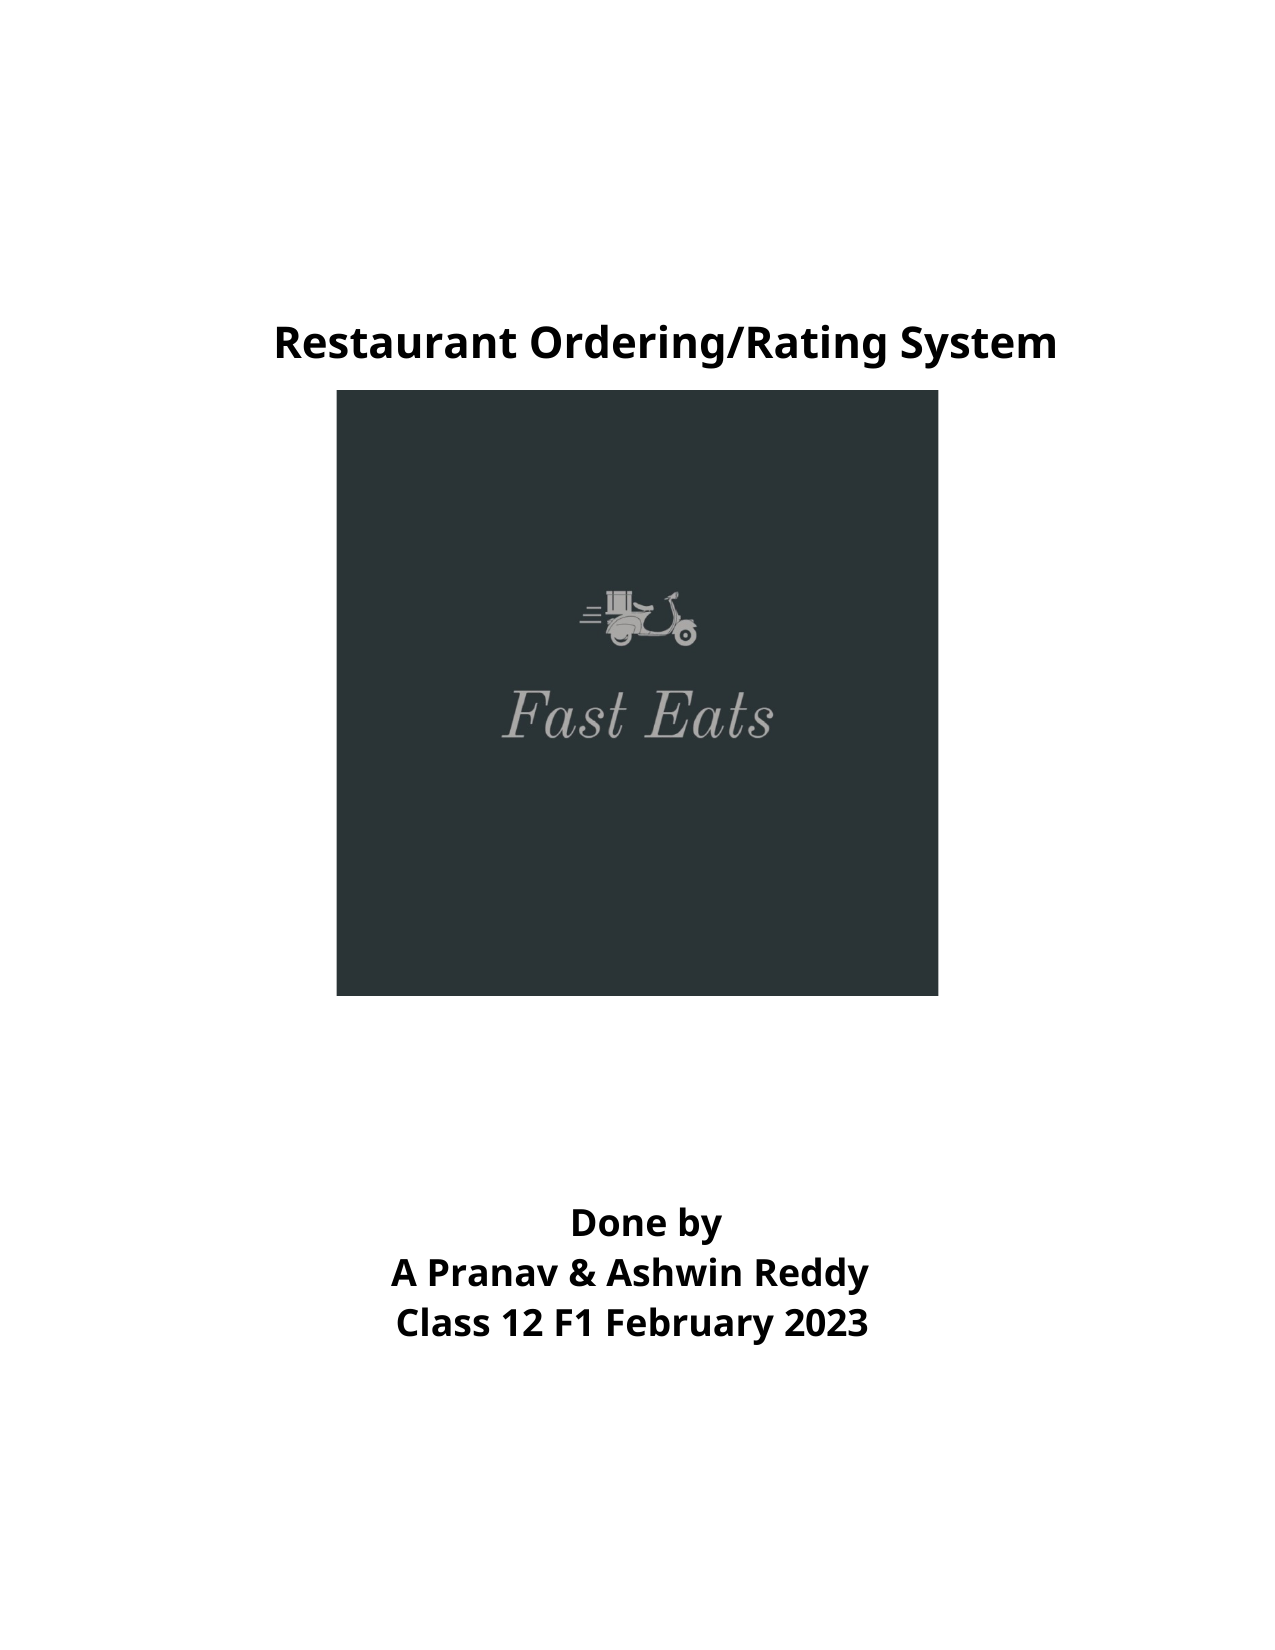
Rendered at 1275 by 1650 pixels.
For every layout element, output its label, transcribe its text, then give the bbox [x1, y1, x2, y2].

text Class 12 F1 February 2023 [48, 1296, 869, 1346]
text A Pranav & Ashwin Reddy [48, 1246, 869, 1296]
text Done by [348, 1196, 869, 1246]
text Restaurant Ordering/Rating System [273, 311, 1225, 371]
picture [335, 390, 938, 994]
